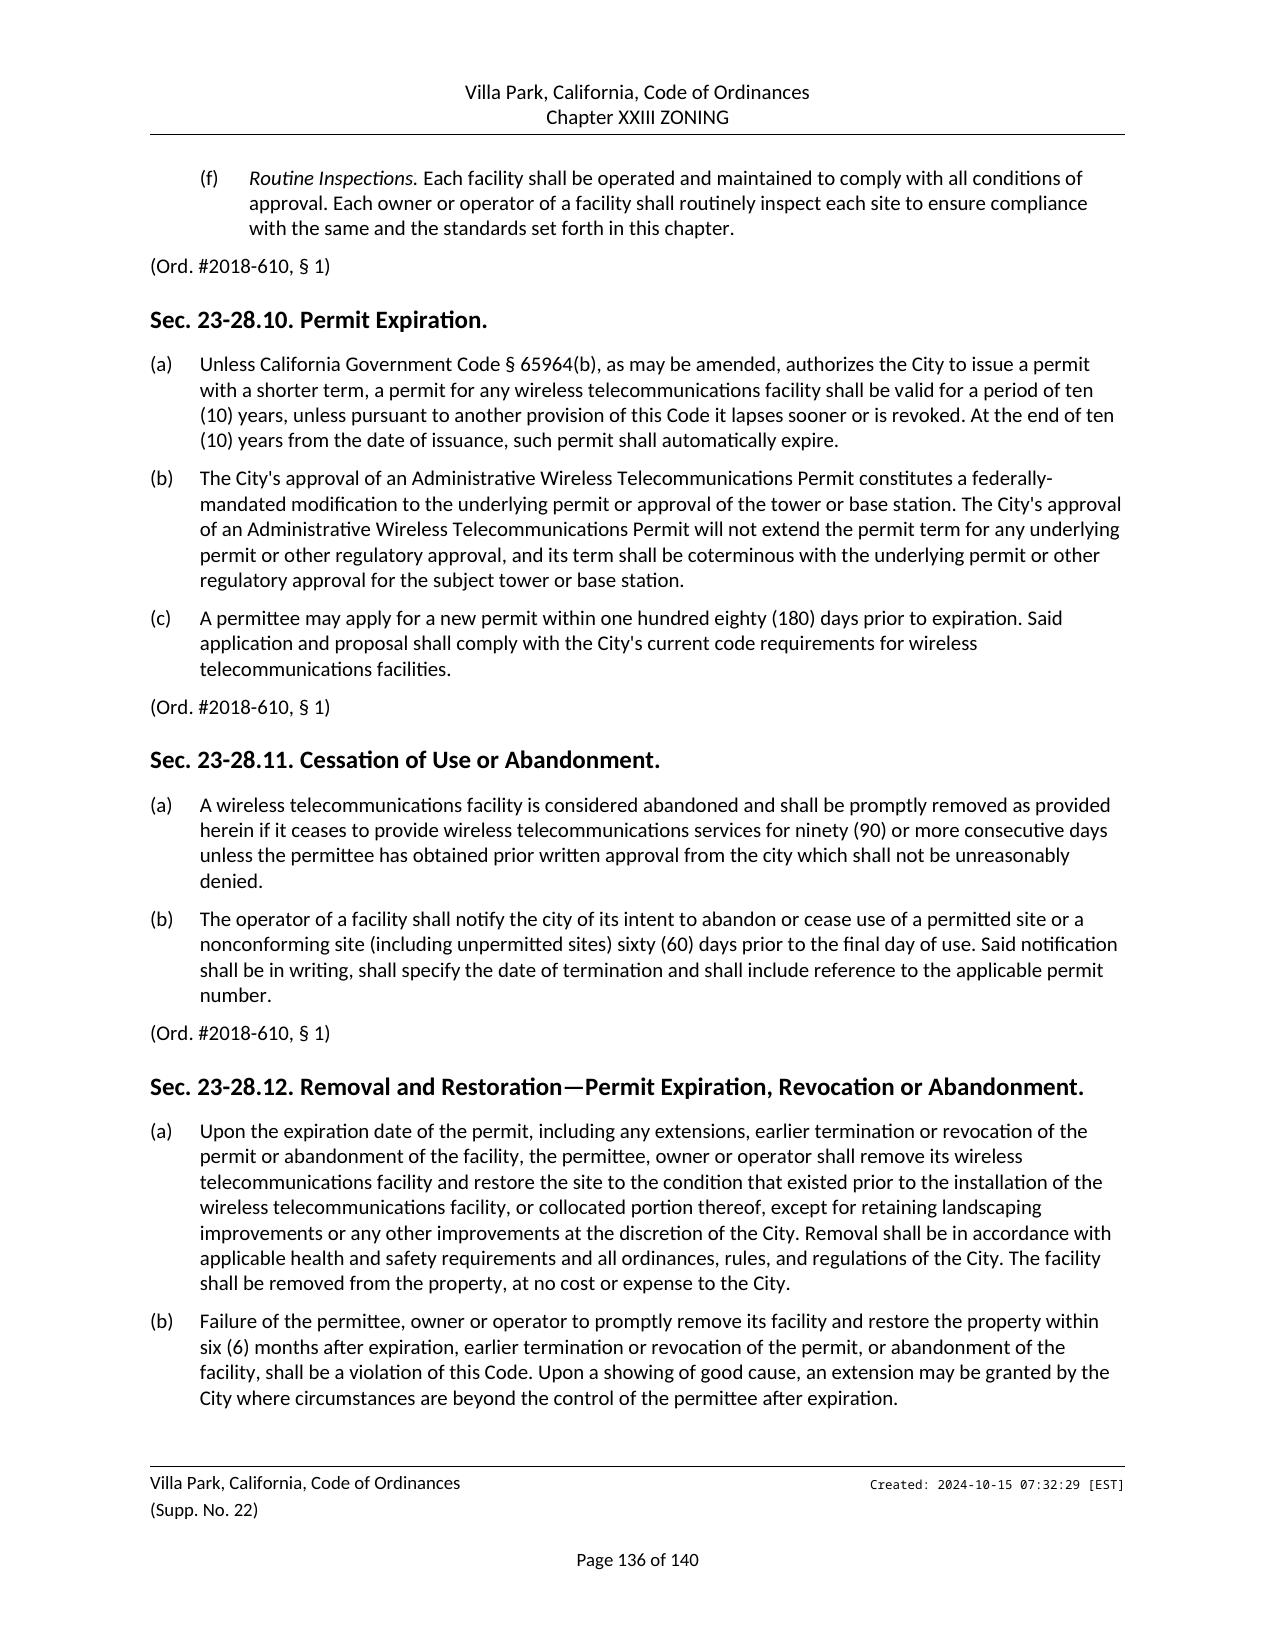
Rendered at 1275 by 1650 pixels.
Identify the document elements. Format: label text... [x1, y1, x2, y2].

text (Ord. #2018-610, § 1) [150, 253, 1125, 279]
text Sec. 23-28.11. Cessation of Use or Abandonment. [150, 744, 1125, 775]
list (a) Unless California Government Code § 65964(b), as may be amended, authorizes the City to issue a permit with a shorter term, a permit for any wireless telecommunications facility shall be valid for a period of ten (10) years, unless pursuant to another provision of this Code it lapses sooner or is revoked. At the end of ten (10) years from the date of issuance, such permit shall automatically expire. [150, 351, 1125, 453]
list (b) The City's approval of an Administrative Wireless Telecommunications Permit constitutes a federally-mandated modification to the underlying permit or approval of the tower or base station. The City's approval of an Administrative Wireless Telecommunications Permit will not extend the permit term for any underlying permit or other regulatory approval, and its term shall be coterminous with the underlying permit or other regulatory approval for the subject tower or base station. [150, 466, 1125, 593]
text Sec. 23-28.12. Removal and Restoration—Permit Expiration, Revocation or Abandonment. [150, 1071, 1125, 1101]
list (c) A permittee may apply for a new permit within one hundred eighty (180) days prior to expiration. Said application and proposal shall comply with the City's current code requirements for wireless telecommunications facilities. [150, 605, 1125, 681]
list (a) A wireless telecommunications facility is considered abandoned and shall be promptly removed as provided herein if it ceases to provide wireless telecommunications services for ninety (90) or more consecutive days unless the permittee has obtained prior written approval from the city which shall not be unreasonably denied. [150, 792, 1125, 893]
text (Ord. #2018-610, § 1) [150, 694, 1125, 719]
list (b) The operator of a facility shall notify the city of its intent to abandon or cease use of a permitted site or a nonconforming site (including unpermitted sites) sixty (60) days prior to the final day of use. Said notification shall be in writing, shall specify the date of termination and shall include reference to the applicable permit number. [150, 906, 1125, 1008]
list (a) Upon the expiration date of the permit, including any extensions, earlier termination or revocation of the permit or abandonment of the facility, the permittee, owner or operator shall remove its wireless telecommunications facility and restore the site to the condition that existed prior to the installation of the wireless telecommunications facility, or collocated portion thereof, except for retaining landscaping improvements or any other improvements at the discretion of the City. Removal shall be in accordance with applicable health and safety requirements and all ordinances, rules, and regulations of the City. The facility shall be removed from the property, at no cost or expense to the City. [150, 1118, 1125, 1296]
text (Ord. #2018-610, § 1) [150, 1020, 1125, 1046]
list (f) Routine Inspections. Each facility shall be operated and maintained to comply with all conditions of approval. Each owner or operator of a facility shall routinely inspect each site to ensure compliance with the same and the standards set forth in this chapter. [199, 165, 1125, 241]
list (b) Failure of the permittee, owner or operator to promptly remove its facility and restore the property within six (6) months after expiration, earlier termination or revocation of the permit, or abandonment of the facility, shall be a violation of this Code. Upon a showing of good cause, an extension may be granted by the City where circumstances are beyond the control of the permittee after expiration. [150, 1308, 1125, 1410]
text Sec. 23-28.10. Permit Expiration. [150, 304, 1125, 334]
